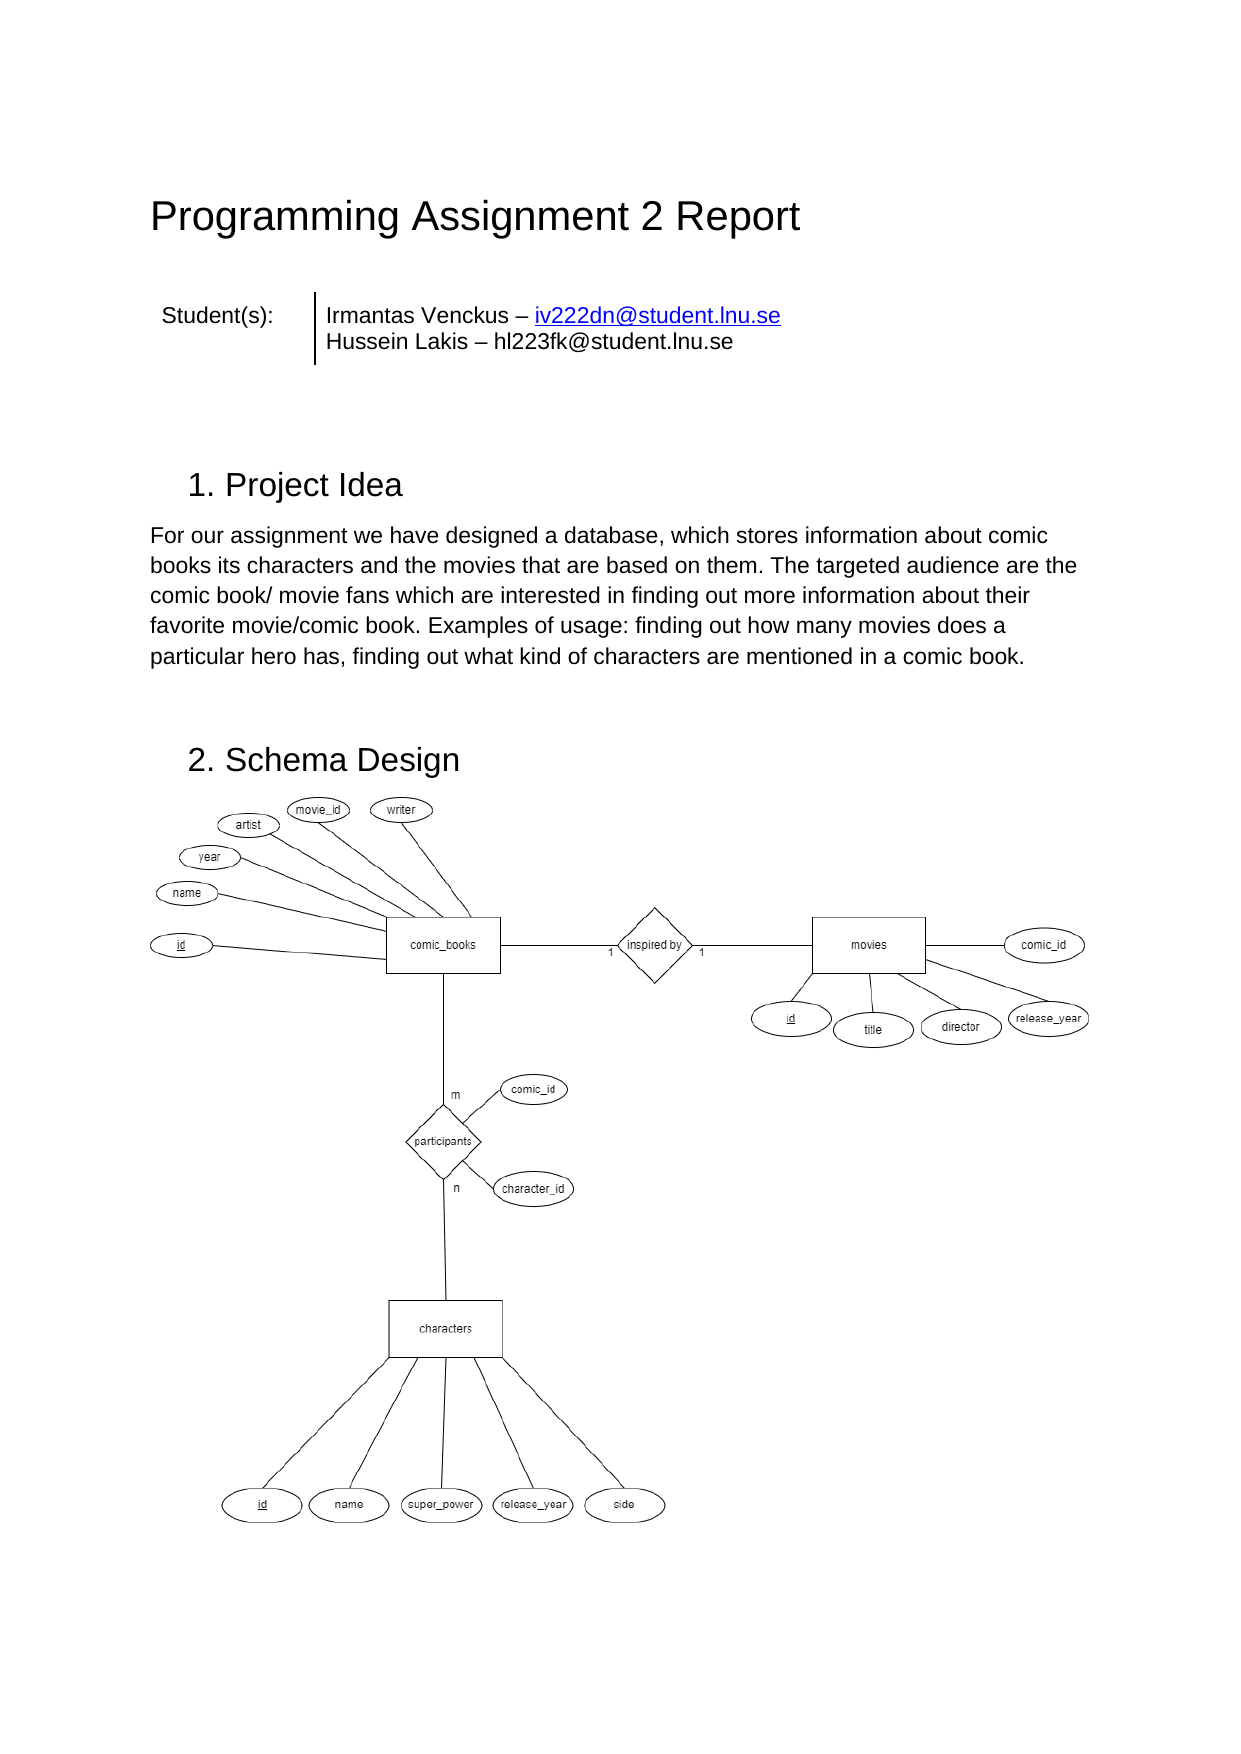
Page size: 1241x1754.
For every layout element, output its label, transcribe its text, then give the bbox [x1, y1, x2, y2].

subtitle Project Idea [187, 465, 1090, 503]
subtitle Programming Assignment 2 Report [150, 192, 1090, 239]
subtitle Schema Design [187, 741, 1090, 779]
text For our assignment we have designed a database, which stores information about comic books its characters and the movies that are based on them. The targeted audience are the comic book/ movie fans which are interested in finding out more information about their favorite movie/comic book. Examples of usage: finding out how many movies does a particular hero has, finding out what kind of characters are mentioned in a comic book. [150, 522, 1090, 669]
table_header Irmantas Venckus – iv222dn@student.lnu.se Hussein Lakis – hl223fk@student.lnu.se [316, 292, 1088, 365]
picture [150, 797, 1089, 1523]
table_header Student(s): [152, 292, 314, 365]
